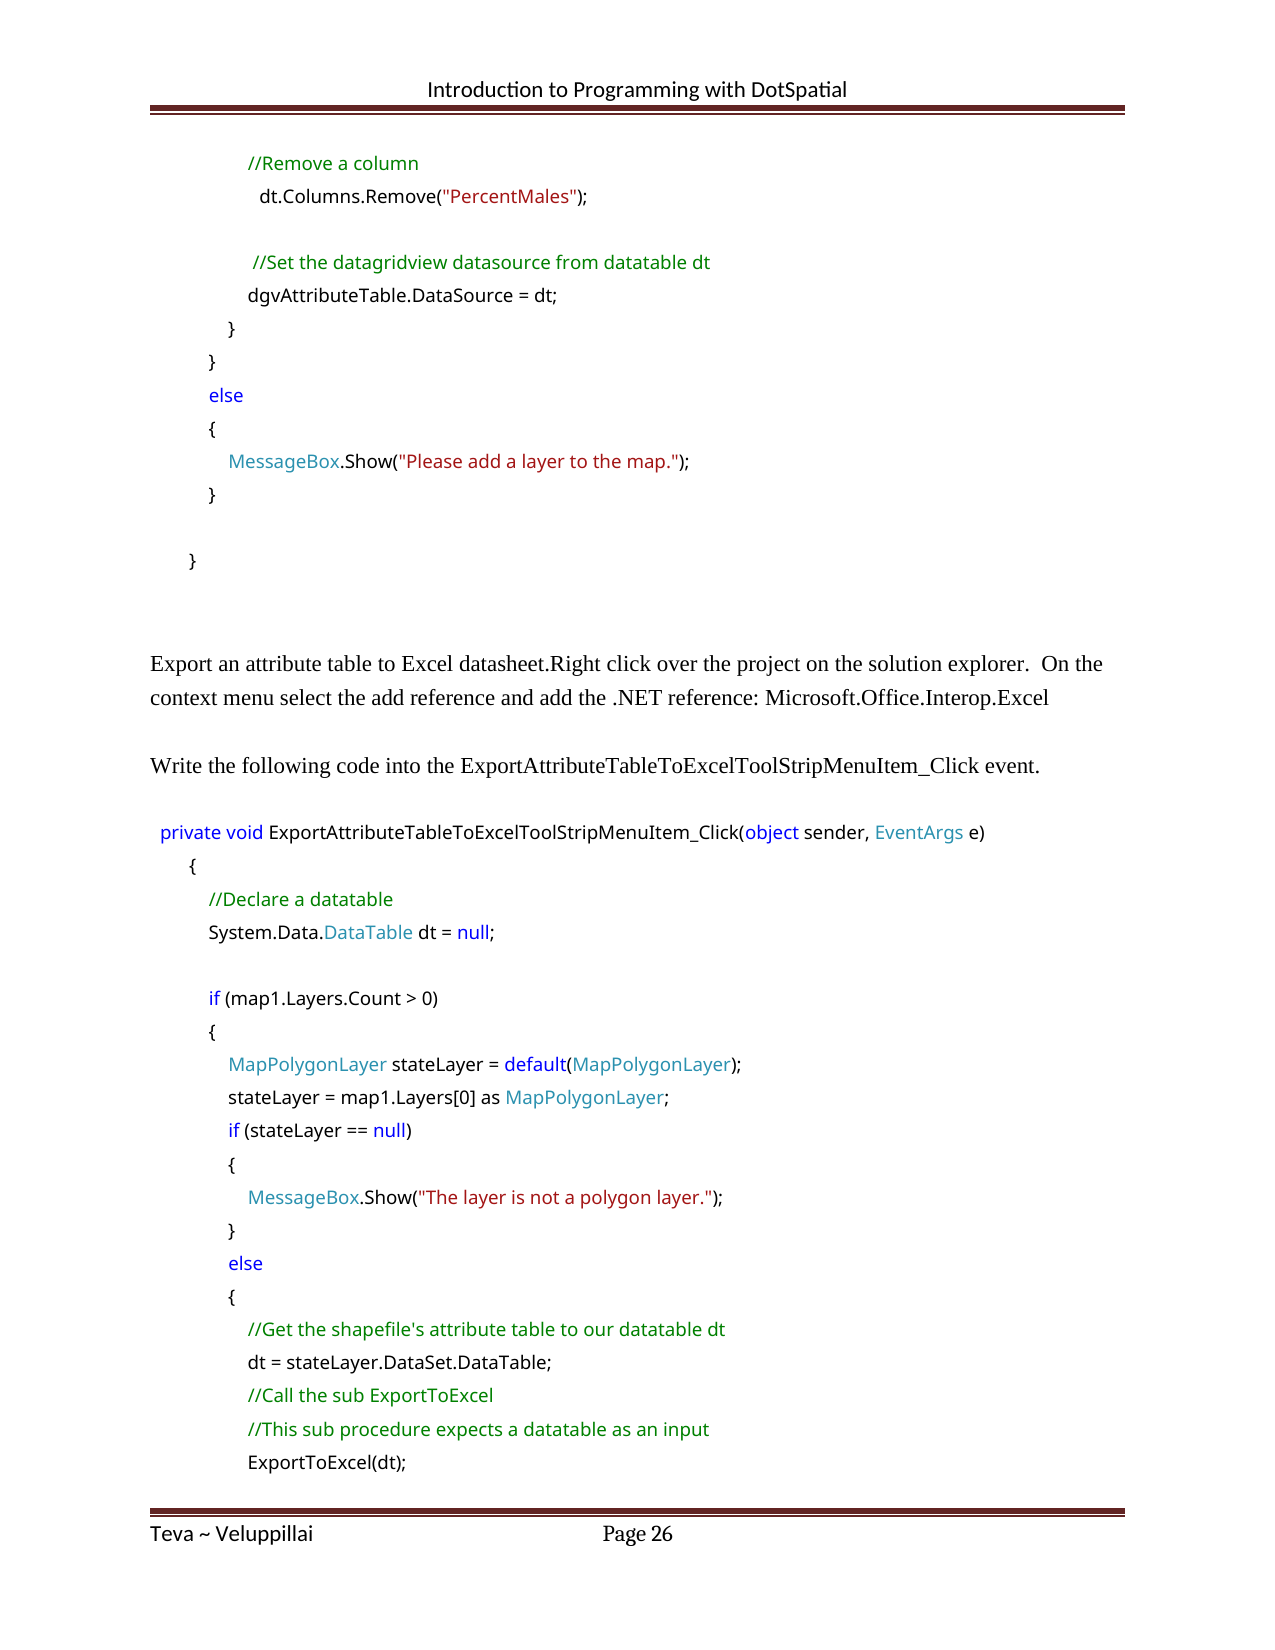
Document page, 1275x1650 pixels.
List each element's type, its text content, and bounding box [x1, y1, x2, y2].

text } [150, 547, 1125, 573]
text MapPolygonLayer stateLayer = default(MapPolygonLayer); [150, 1051, 1125, 1077]
text dgvAttributeTable.DataSource = dt; [150, 282, 1125, 308]
text dt.Columns.Remove("PercentMales"); [225, 183, 1125, 209]
text MessageBox.Show("The layer is not a polygon layer."); [150, 1184, 1125, 1209]
text else [150, 1250, 1125, 1276]
text } [150, 349, 1125, 374]
text //Call the sub ExportToExcel [150, 1383, 1125, 1408]
text if (stateLayer == null) [150, 1118, 1125, 1143]
text System.Data.DataTable dt = null; [150, 919, 1125, 944]
text { [150, 1283, 1125, 1309]
text } [150, 316, 1125, 341]
text Write the following code into the ExportAttributeTableToExcelToolStripMenuItem_Click event. [150, 752, 1125, 779]
text private void ExportAttributeTableToExcelToolStripMenuItem_Click(object sender, EventArgs e) [150, 819, 1125, 845]
text { [150, 415, 1125, 441]
text stateLayer = map1.Layers[0] as MapPolygonLayer; [150, 1084, 1125, 1110]
text //Set the datagridview datasource from datatable dt [150, 249, 1125, 275]
text //Declare a datatable [150, 886, 1125, 911]
text ExportToExcel(dt); [150, 1449, 1125, 1474]
text { [150, 1018, 1125, 1044]
text MessageBox.Show("Please add a layer to the map."); [150, 448, 1125, 474]
text //This sub procedure expects a datatable as an input [150, 1416, 1125, 1441]
text //Remove a column [150, 150, 1125, 176]
text } [150, 1217, 1125, 1243]
text { [150, 1151, 1125, 1176]
text dt = stateLayer.DataSet.DataTable; [150, 1349, 1125, 1375]
text { [150, 853, 1125, 878]
text if (map1.Layers.Count > 0) [150, 985, 1125, 1011]
text Export an attribute table to Excel datasheet.Right click over the project on the solution explorer. On the context menu select the add reference and add the .NET reference: Microsoft.Office.Interop.Excel [150, 650, 1125, 710]
text } [150, 481, 1125, 507]
text else [150, 382, 1125, 407]
text //Get the shapefile's attribute table to our datatable dt [150, 1316, 1125, 1342]
